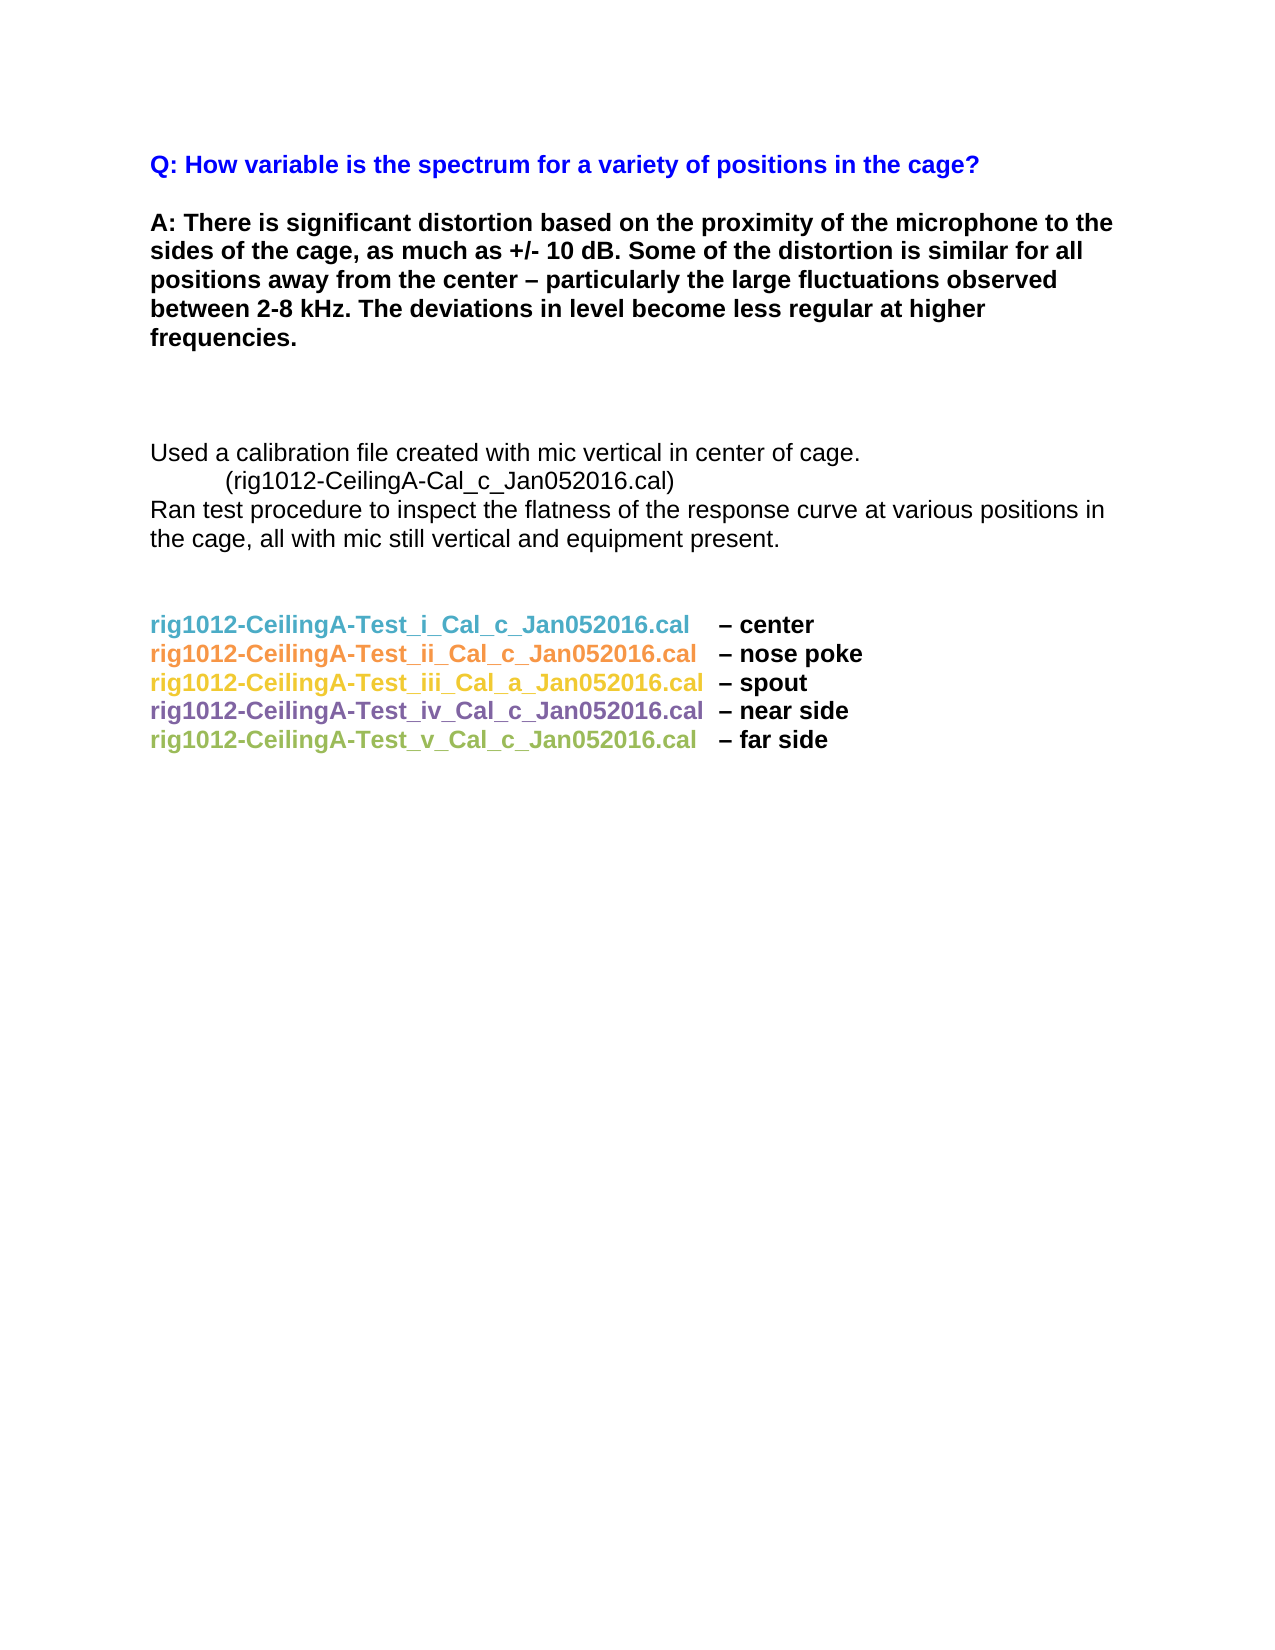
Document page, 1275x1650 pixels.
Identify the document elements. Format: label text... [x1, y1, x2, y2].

text (rig1012-CeilingA-Cal_c_Jan052016.cal) [150, 466, 1125, 495]
text Q: How variable is the spectrum for a variety of positions in the cage? [150, 150, 1125, 179]
text rig1012-CeilingA-Test_i_Cal_c_Jan052016.cal – center [150, 610, 1125, 639]
text Ran test procedure to inspect the flatness of the response curve at various positions in the cage, all with mic still vertical and equipment present. [150, 495, 1125, 552]
text rig1012-CeilingA-Test_iv_Cal_c_Jan052016.cal – near side [150, 696, 1125, 725]
text Used a calibration file created with mic vertical in center of cage. [150, 437, 1125, 466]
text rig1012-CeilingA-Test_iii_Cal_a_Jan052016.cal – spout [150, 667, 1125, 696]
text A: There is significant distortion based on the proximity of the microphone to the sides of the cage, as much as +/- 10 dB. Some of the distortion is similar for all positions away from the center – particularly the large fluctuations observed between 2-8 kHz. The deviations in level become less regular at higher frequencies. [150, 207, 1125, 351]
text rig1012-CeilingA-Test_ii_Cal_c_Jan052016.cal – nose poke [150, 639, 1125, 667]
text rig1012-CeilingA-Test_v_Cal_c_Jan052016.cal – far side [150, 725, 1125, 754]
